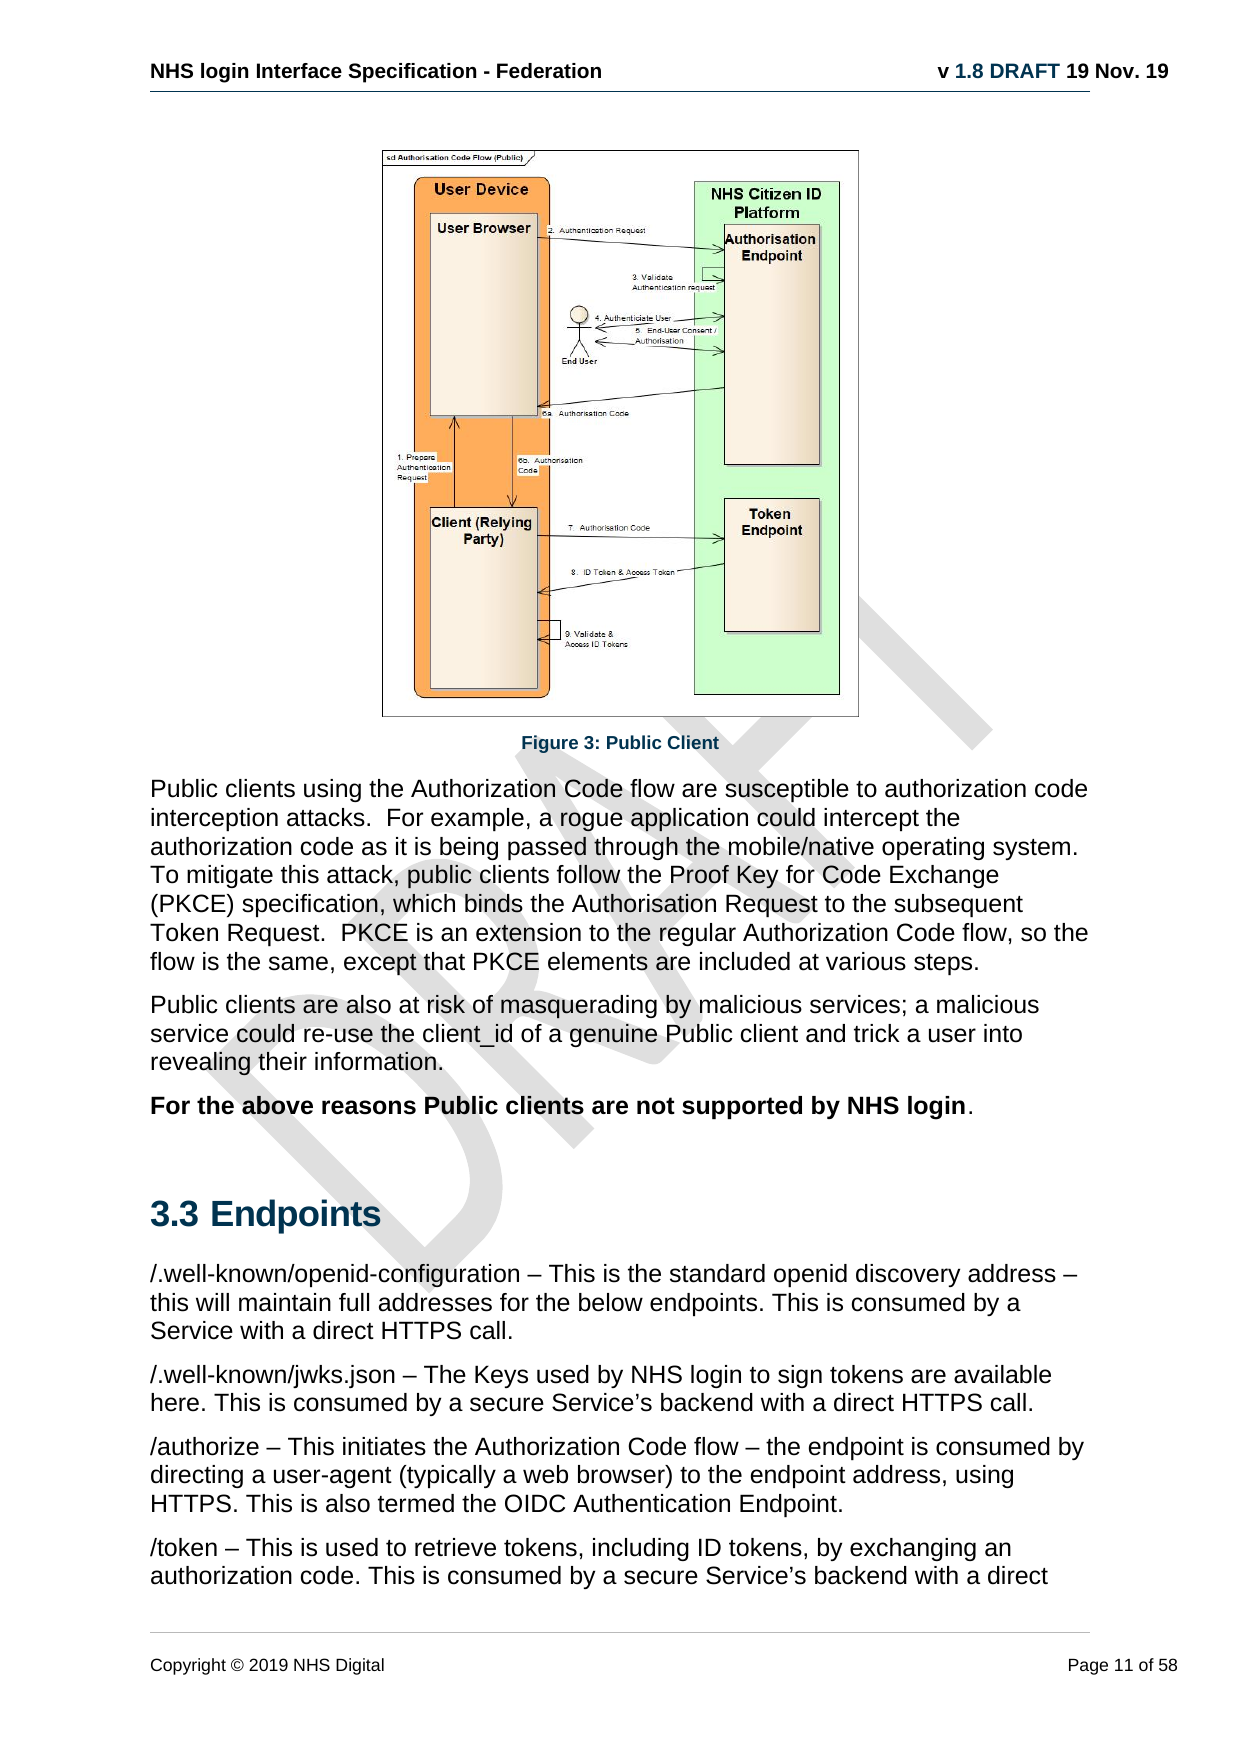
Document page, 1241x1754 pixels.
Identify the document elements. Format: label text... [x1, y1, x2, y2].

text Public clients are also at risk of masquerading by malicious services; a malicious service could re-use the client_id of a genuine Public client and trick a user into revealing their information. [150, 990, 1090, 1076]
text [150, 1533, 1090, 1590]
text Public clients using the Authorization Code flow are susceptible to authorization code interception attacks. For example, a rogue application could intercept the authorization code as it is being passed through the mobile/native operating system. To mitigate this attack, public clients follow the Proof Key for Code Exchange (PKCE) specification, which binds the Authorisation Request to the subsequent Token Request. PKCE is an extension to the regular Authorization Code flow, so the flow is the same, except that PKCE elements are included at various steps. [150, 774, 1090, 975]
text Figure 3: Public Client [150, 732, 1090, 753]
subtitle Endpoints [150, 1192, 1090, 1234]
picture [381, 150, 859, 717]
text For the above reasons Public clients are not supported by NHS login. [150, 1091, 1090, 1119]
text /.well-known/openid-configuration – This is the standard openid discovery address – this will maintain full addresses for the below endpoints. This is consumed by a Service with a direct HTTPS call. [150, 1259, 1090, 1345]
text /authorize – This initiates the Authorization Code flow – the endpoint is consumed by directing a user-agent (typically a web browser) to the endpoint address, using HTTPS. This is also termed the OIDC Authentication Endpoint. [150, 1432, 1090, 1518]
text /.well-known/jwks.json – The Keys used by NHS login to sign tokens are available here. This is consumed by a secure Service’s backend with a direct HTTPS call. [150, 1360, 1090, 1417]
